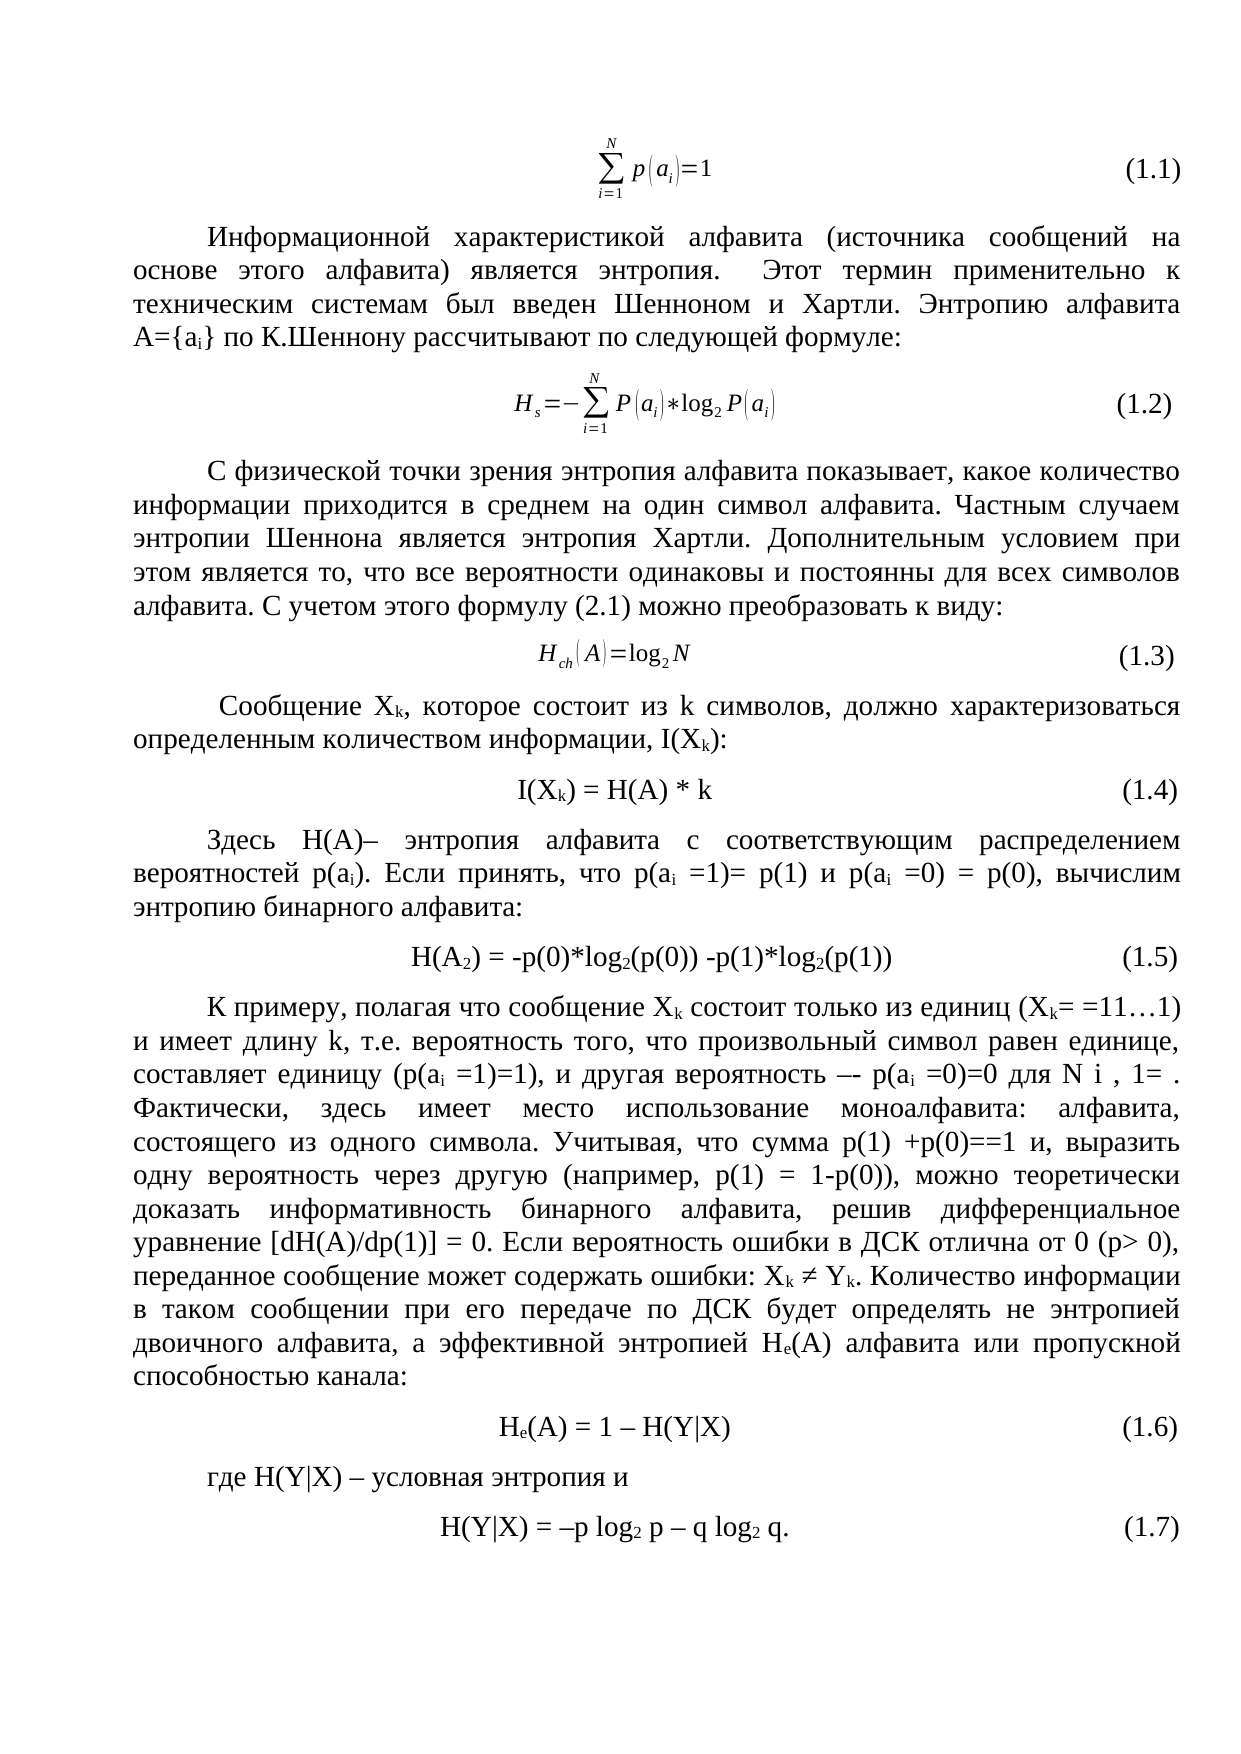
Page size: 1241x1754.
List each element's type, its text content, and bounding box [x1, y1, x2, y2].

table_header Hе(A) = 1 – H(Y|X) [122, 1392, 1107, 1459]
table_header (1.7) [1108, 1493, 1196, 1559]
text Сообщение Хk, которое состоит из k символов, должно характеризоваться определенным количеством информации, I(Хk): [133, 688, 1181, 755]
table_header (1.1) [1114, 118, 1192, 219]
table_header I(Хk) = H(A) * k [122, 755, 1107, 822]
table_header H(A2) = -р(0)*log2(р(0)) -р(1)*log2(р(1)) [122, 923, 1107, 989]
text К примеру, полагая что сообщение Хk состоит только из единиц (Хk= =11…1) и имеет длину k, т.е. вероятность того, что произвольный символ равен единице, составляет единицу (р(аi =1)=1), и другая вероятность –- р(аi =0)=0 для N i , 1= . Фактически, здесь имеет место использование моноалфавита: алфавита, состоящего из одного символа. Учитывая, что сумма р(1) +р(0)==1 и, выразить одну вероятность через другую (например, р(1) = 1-р(0)), можно теоретически доказать информативность бинарного алфавита, решив дифференциальное уравнение [dH(A)/dp(1)] = 0. Если вероятность ошибки в ДСК отлична от 0 (р> 0), переданное сообщение может содержать ошибки: Хk ≠ Yk. Количество информации в таком сообщении при его передаче по ДСК будет определять не энтропией двоичного алфавита, а эффективной энтропией Hе(A) алфавита или пропускной способностью канала: [133, 989, 1181, 1392]
table_header (1.6) [1108, 1392, 1192, 1459]
table_header (1.4) [1108, 755, 1192, 822]
table_header H(Y|X) = –p log2 p – q log2 q. [122, 1493, 1107, 1559]
table_header (1.5) [1108, 923, 1192, 989]
table_header [122, 621, 1107, 688]
table_header (1.3) [1108, 621, 1192, 688]
text где H(Y|X) – условная энтропия и [133, 1459, 1181, 1492]
table_header [122, 118, 1114, 219]
table_header [122, 353, 1093, 453]
text Информационной характеристикой алфавита (источника сообщений на основе этого алфавита) является энтропия. Этот термин применительно к техническим системам был введен Шенноном и Хартли. Энтропию алфавита А={ai} по К.Шеннону рассчитывают по следующей формуле: [133, 219, 1181, 353]
table_header (1.2) [1093, 353, 1196, 453]
text С физической точки зрения энтропия алфавита показывает, какое количество информации приходится в среднем на один символ алфавита. Частным случаем энтропии Шеннона является энтропия Хартли. Дополнительным условием при этом является то, что все вероятности одинаковы и постоянны для всех символов алфавита. С учетом этого формулу (2.1) можно преобразовать к виду: [133, 453, 1181, 621]
text Здесь Н(А)– энтропия алфавита с соответствующим распределением вероятностей р(аi). Если принять, что р(аi =1)= р(1) и р(аi =0) = р(0), вычислим энтропию бинарного алфавита: [133, 822, 1181, 923]
